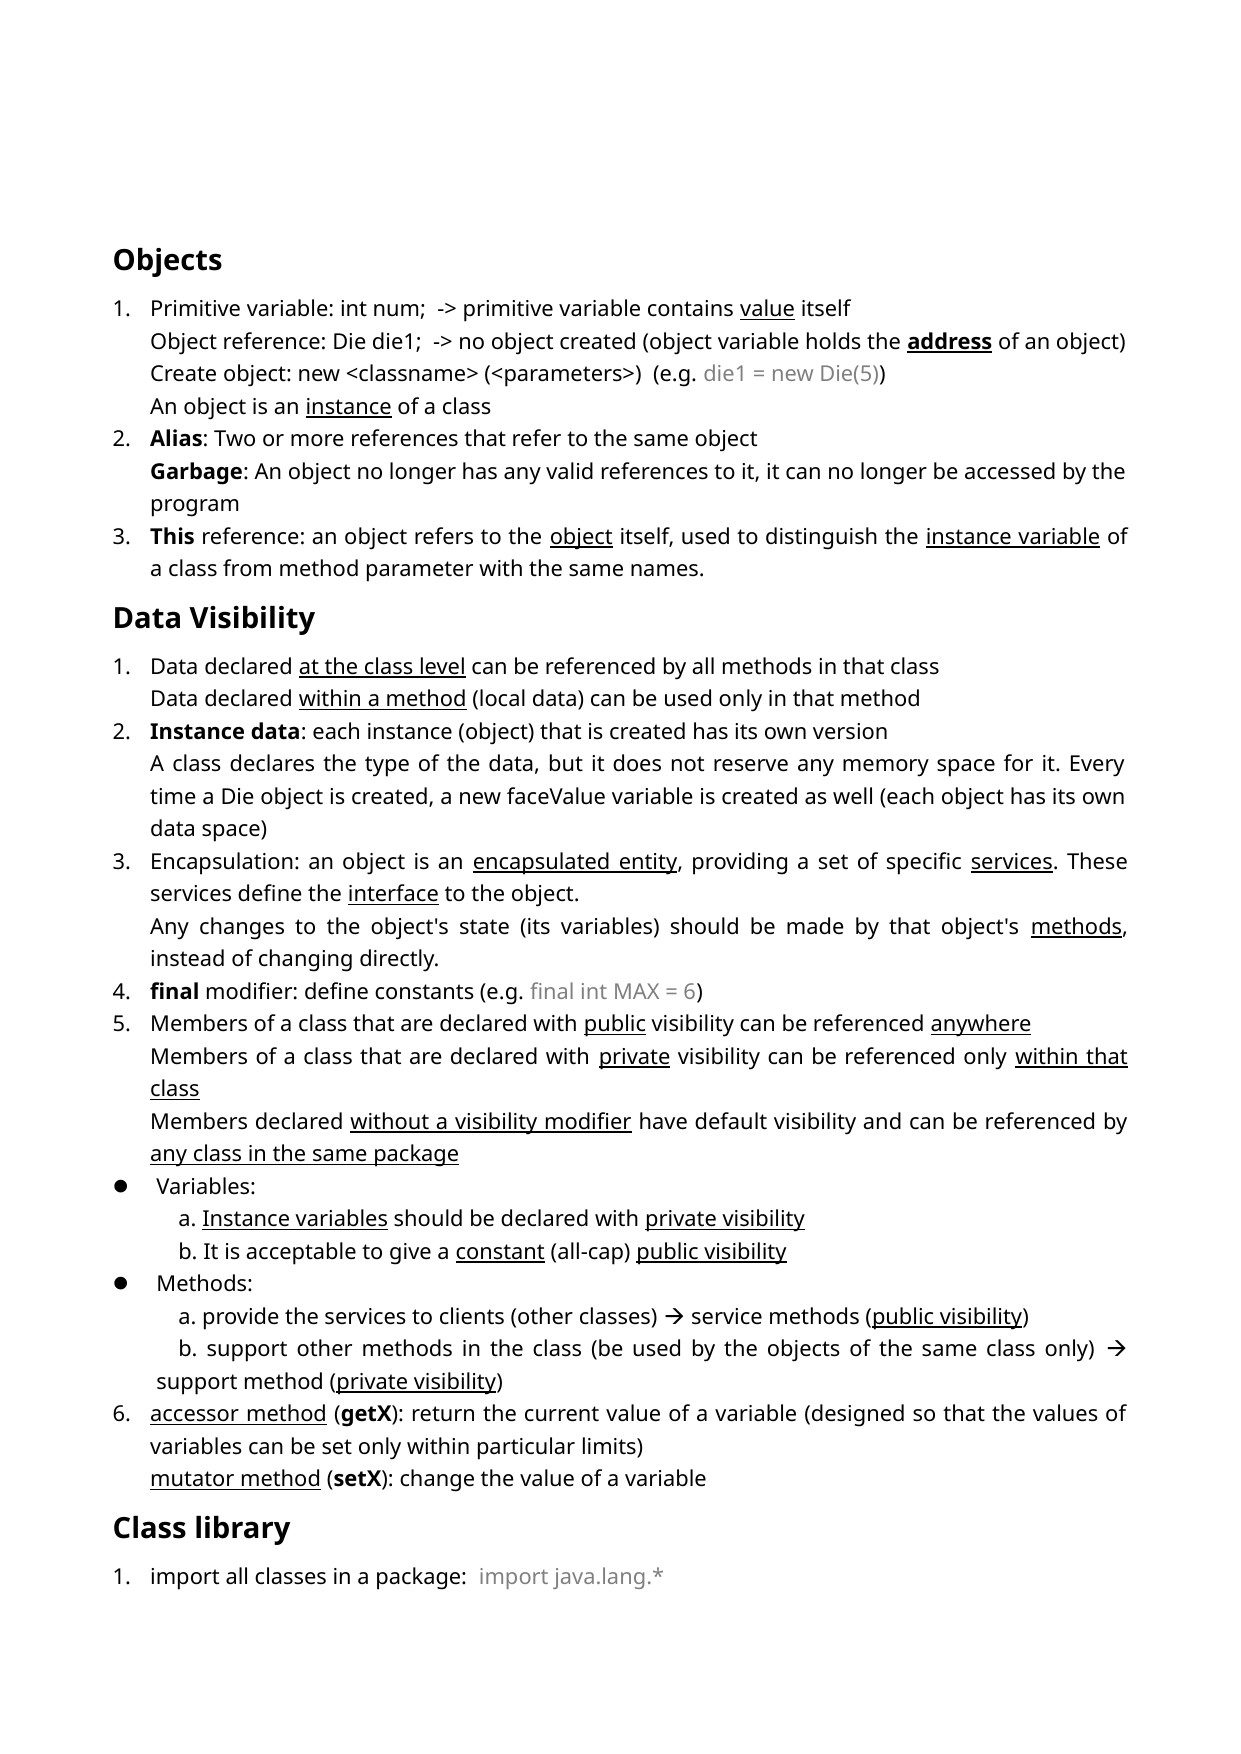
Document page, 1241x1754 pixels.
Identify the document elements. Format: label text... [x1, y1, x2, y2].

text Data Visibility [112, 584, 1128, 649]
list a. provide the services to clients (other classes) service methods (public visibility) [156, 1299, 1128, 1332]
list Data declared within a method (local data) can be used only in that method [150, 682, 1128, 714]
list b. support other methods in the class (be used by the objects of the same class only) support method (private visibility) [156, 1332, 1128, 1397]
list Members of a class that are declared with public visibility can be referenced anywhere [112, 1007, 1128, 1039]
list Instance data: each instance (object) that is created has its own version [112, 714, 1128, 747]
text b. It is acceptable to give a constant (all-cap) public visibility [112, 1234, 1128, 1267]
list A class declares the type of the data, but it does not reserve any memory space for it. Every time a Die object is created, a new faceValue variable is created as well (each object has its own data space) [150, 747, 1128, 844]
list Variables: [112, 1169, 1128, 1202]
list Object reference: Die die1; -> no object created (object variable holds the address of an object) [150, 324, 1128, 357]
list Primitive variable: int num; -> primitive variable contains value itself [112, 292, 1128, 324]
list Encapsulation: an object is an encapsulated entity, providing a set of specific services. These services define the interface to the object. [112, 844, 1128, 909]
list Alias: Two or more references that refer to the same object [112, 422, 1128, 454]
text Class library [112, 1494, 1128, 1559]
list Members declared without a visibility modifier have default visibility and can be referenced by any class in the same package [150, 1104, 1128, 1169]
list Create object: new <classname> (<parameters>) (e.g. die1 = new Die(5)) [150, 357, 1128, 389]
list Methods: [112, 1267, 1128, 1299]
list final modifier: define constants (e.g. final int MAX = 6) [112, 974, 1128, 1007]
text Objects [112, 227, 1128, 292]
list An object is an instance of a class [150, 389, 1128, 422]
list import all classes in a package: import java.lang.* [112, 1559, 1128, 1592]
list a. Instance variables should be declared with private visibility [156, 1202, 1128, 1234]
list Garbage: An object no longer has any valid references to it, it can no longer be accessed by the program [150, 454, 1128, 519]
list Data declared at the class level can be referenced by all methods in that class [112, 649, 1128, 682]
list This reference: an object refers to the object itself, used to distinguish the instance variable of a class from method parameter with the same names. [112, 519, 1128, 584]
list accessor method (getX): return the current value of a variable (designed so that the values of variables can be set only within particular limits) [112, 1397, 1128, 1462]
list Any changes to the object's state (its variables) should be made by that object's methods, instead of changing directly. [150, 909, 1128, 974]
list mutator method (setX): change the value of a variable [150, 1462, 1128, 1494]
list Members of a class that are declared with private visibility can be referenced only within that class [150, 1039, 1128, 1104]
